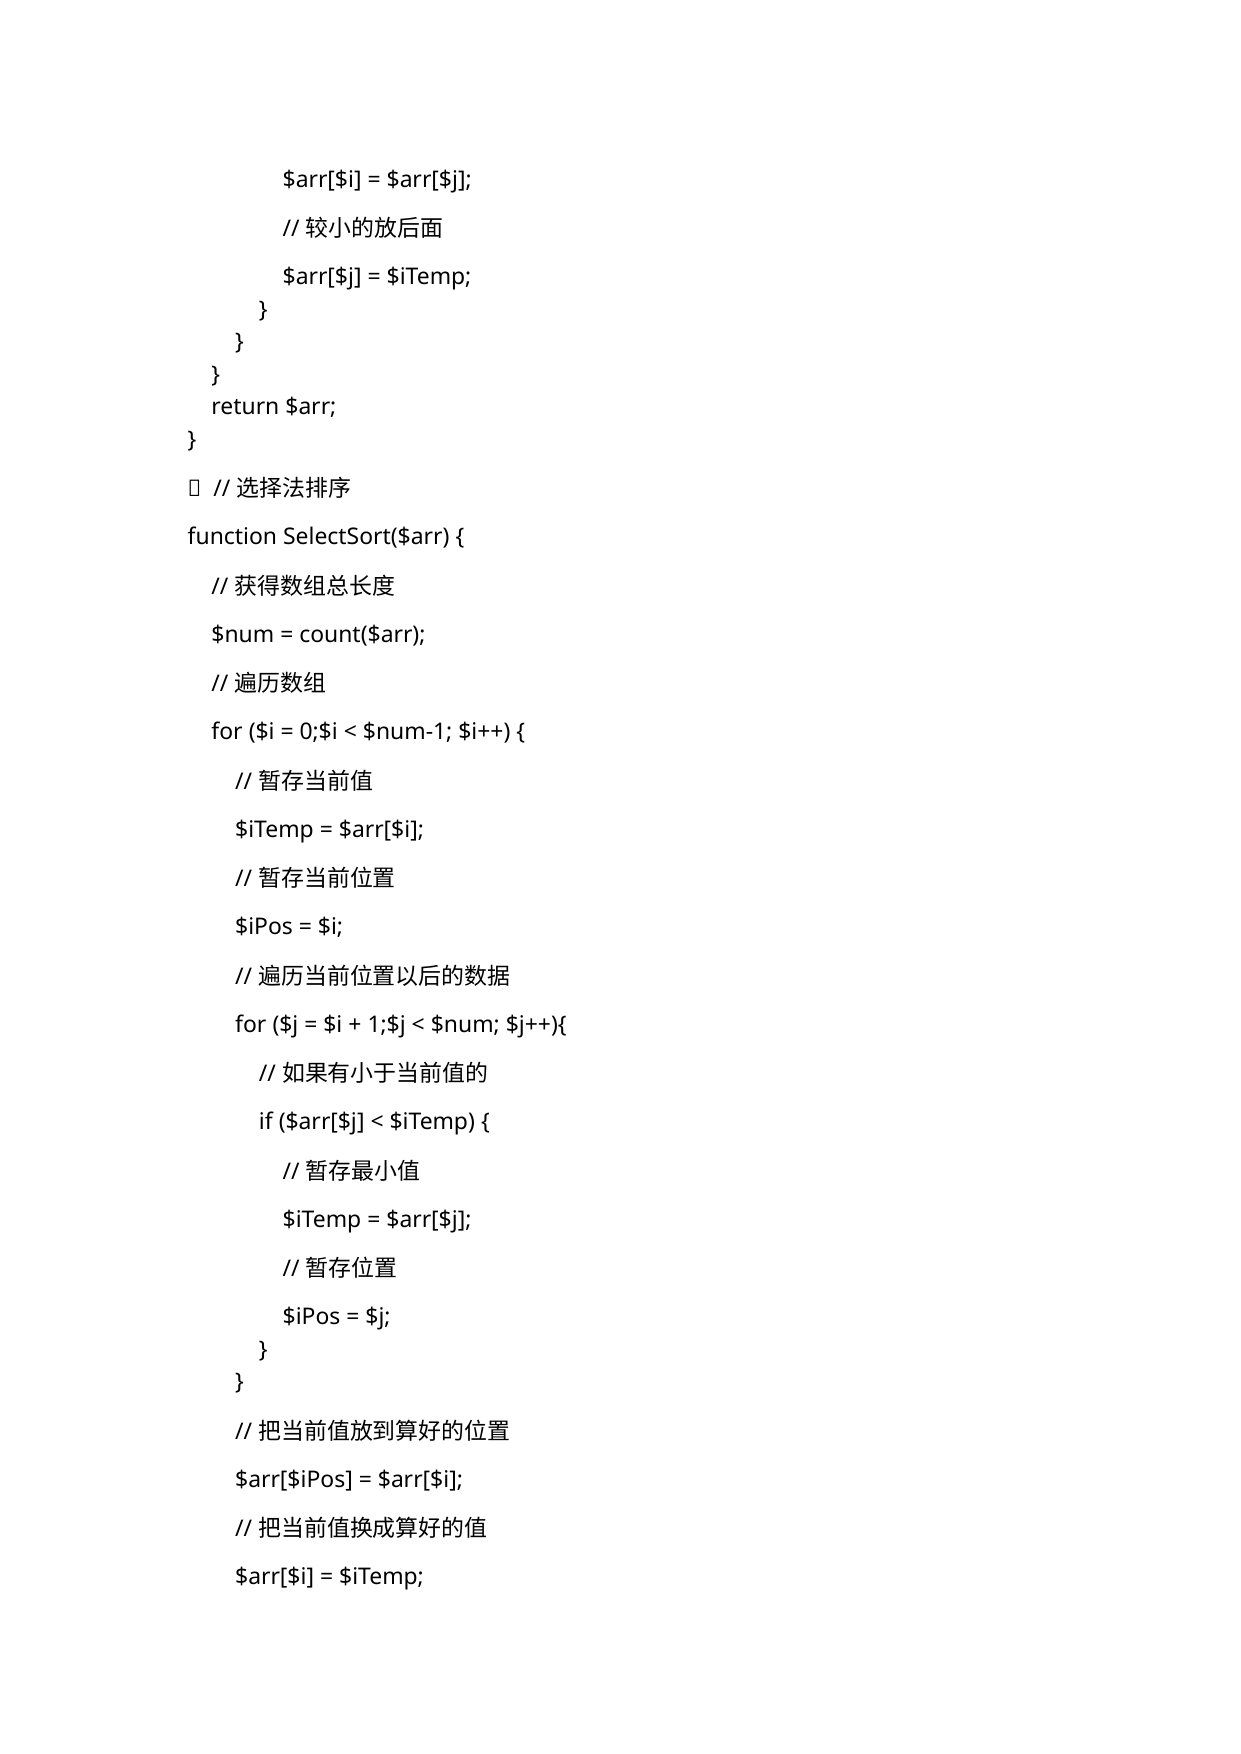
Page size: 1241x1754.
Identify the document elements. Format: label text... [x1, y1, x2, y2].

list } [187, 1332, 1053, 1364]
list $arr[$iPos] = $arr[$i]; [187, 1462, 1053, 1494]
list // 如果有小于当前值的 [187, 1039, 1053, 1104]
list // 获得数组总长度 [187, 552, 1053, 617]
list $arr[$j] = $iTemp; [187, 259, 1053, 292]
list // 暂存当前值 [187, 747, 1053, 812]
list $iPos = $j; [187, 1299, 1053, 1332]
list // 遍历数组 [187, 649, 1053, 714]
list // 把当前值放到算好的位置 [187, 1397, 1053, 1462]
list return $arr; [187, 389, 1053, 422]
list } [187, 324, 1053, 357]
list // 暂存位置 [187, 1234, 1053, 1299]
list // 暂存当前位置 [187, 844, 1053, 909]
list } [187, 357, 1053, 389]
list if ($arr[$j] < $iTemp) { [187, 1104, 1053, 1137]
list // 暂存最小值 [187, 1137, 1053, 1202]
list  // 选择法排序 [187, 454, 1053, 519]
list } [187, 292, 1053, 324]
list // 较小的放后面 [187, 194, 1053, 259]
list $arr[$i] = $arr[$j]; [187, 162, 1053, 194]
list $arr[$i] = $iTemp; [187, 1559, 1053, 1592]
list // 把当前值换成算好的值 [187, 1494, 1053, 1559]
list } [187, 1364, 1053, 1397]
list $iTemp = $arr[$i]; [187, 812, 1053, 844]
list $iPos = $i; [187, 909, 1053, 942]
list $num = count($arr); [187, 617, 1053, 649]
list for ($j = $i + 1;$j < $num; $j++){ [187, 1007, 1053, 1039]
list } [187, 422, 1053, 454]
list // 遍历当前位置以后的数据 [187, 942, 1053, 1007]
list for ($i = 0;$i < $num-1; $i++) { [187, 714, 1053, 747]
list $iTemp = $arr[$j]; [187, 1202, 1053, 1234]
list function SelectSort($arr) { [187, 519, 1053, 552]
